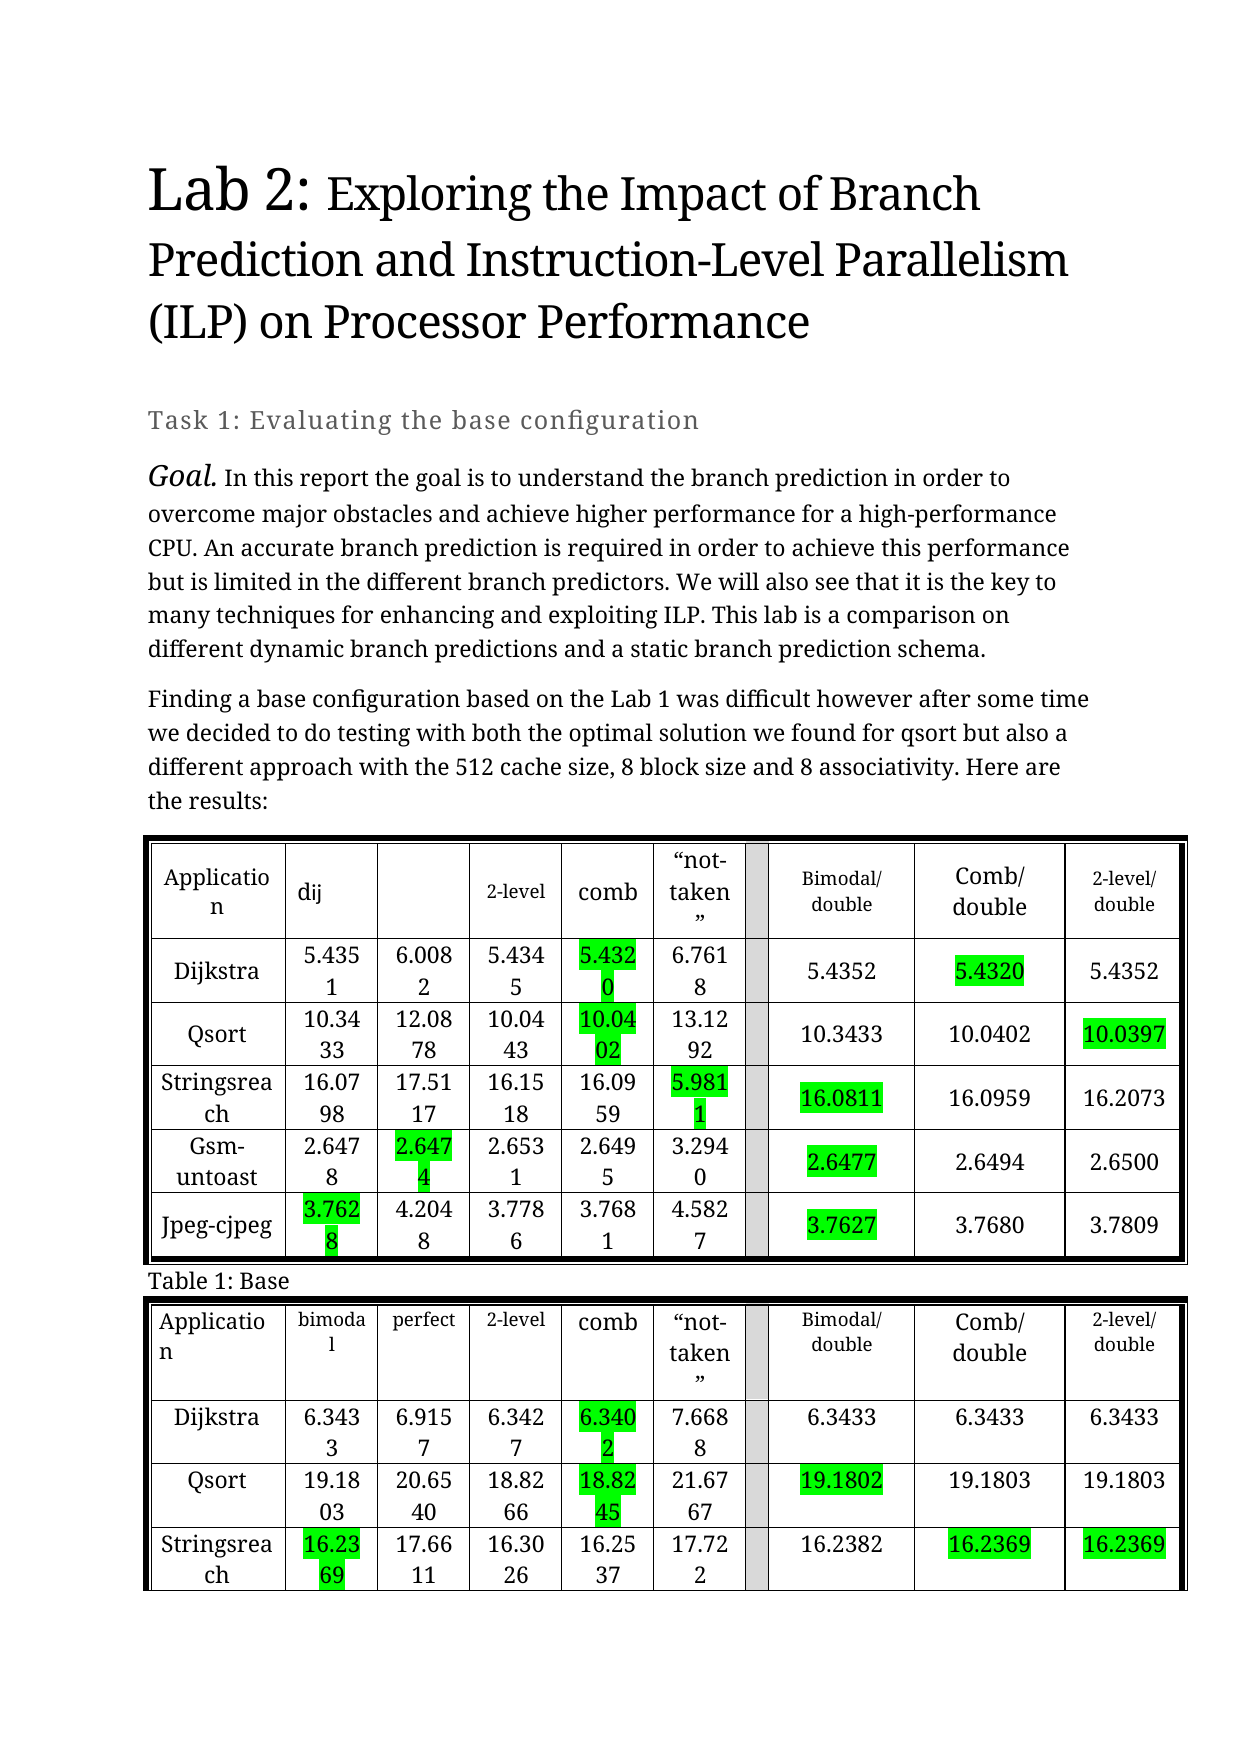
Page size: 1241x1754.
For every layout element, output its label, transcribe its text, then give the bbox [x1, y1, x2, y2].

table_cell 3.2940 [654, 1130, 745, 1192]
table_cell 4.5827 [654, 1193, 745, 1256]
table_cell 3.7680 [915, 1193, 1064, 1256]
table_cell Dijkstra [152, 939, 285, 1002]
table_cell 3.7628 [286, 1193, 377, 1256]
table_cell 19.1802 [769, 1464, 914, 1527]
table_cell 5.4351 [286, 939, 377, 1002]
table_header Comb/double [915, 1306, 1064, 1399]
table_header 2-level [470, 844, 561, 938]
table_header bimodal [286, 1306, 377, 1399]
table_cell [746, 1401, 768, 1463]
table_cell 20.6540 [378, 1464, 469, 1527]
table_cell 16.2369 [286, 1528, 319, 1590]
table_cell 10.0397 [1066, 1003, 1179, 1065]
table_cell 5.4320 [915, 939, 1064, 1002]
table_cell 5.4345 [470, 939, 561, 1002]
table_cell 10.3433 [769, 1003, 914, 1065]
table_cell 16.0798 [286, 1066, 377, 1129]
table_header Application [152, 844, 285, 938]
table_cell 10.0443 [470, 1003, 561, 1065]
table_cell 19.1803 [1066, 1464, 1179, 1527]
table_cell Qsort [152, 1003, 285, 1065]
table_cell 10.0402 [915, 1003, 1064, 1065]
table_cell 5.4320 [562, 939, 601, 1002]
table_cell 16.2369 [915, 1528, 1064, 1590]
table_cell 16.2073 [1066, 1066, 1179, 1129]
table_header 2-level [470, 1306, 561, 1399]
table_header 2-level/double [1066, 1306, 1179, 1399]
table_cell 5.4352 [769, 939, 914, 1002]
table_cell 2.6495 [562, 1130, 653, 1192]
table_cell 2.6477 [769, 1130, 914, 1192]
table_cell Qsort [152, 1464, 285, 1527]
table_cell 3.7681 [562, 1193, 653, 1256]
table_header “not-taken” [654, 844, 745, 938]
title Lab 2: Exploring the Impact of Branch Prediction and Instruction-Level Parallelism (ILP) on Processor Performance [148, 148, 1093, 352]
table_cell 3.7786 [470, 1193, 561, 1256]
table_cell 5.4352 [1066, 939, 1179, 1002]
table_header 2-level/double [1066, 844, 1179, 938]
table_cell 16.2369 [1066, 1528, 1179, 1590]
table_cell 3.7627 [769, 1193, 914, 1256]
table_cell [746, 1066, 768, 1129]
table_cell 6.3433 [286, 1401, 377, 1463]
table_cell [746, 1528, 768, 1590]
table_cell 6.7618 [654, 939, 745, 1002]
table_cell 6.3402 [562, 1401, 601, 1463]
text Table 1: Base [148, 1265, 1093, 1296]
table_cell 19.1803 [915, 1464, 1064, 1527]
table_cell 7.6688 [654, 1401, 745, 1463]
table_cell [746, 1193, 768, 1256]
table_cell 16.2382 [769, 1528, 914, 1590]
table_cell 16.0811 [769, 1066, 914, 1129]
table_header “not-taken” [654, 1306, 745, 1399]
table_cell 16.0959 [562, 1066, 653, 1129]
table_cell [746, 939, 768, 1002]
subtitle Task 1: Evaluating the base configuration [148, 402, 1093, 436]
table_cell Stringsreach [152, 1066, 285, 1129]
table_header Bimodal/double [769, 1306, 914, 1399]
table_cell 18.8245 [562, 1464, 595, 1527]
text Goal. In this report the goal is to understand the branch prediction in order to overcome major obstacles and achieve higher performance for a high-performance CPU. An accurate branch prediction is required in order to achieve this performance but is limited in the different branch predictors. We will also see that it is the key to many techniques for enhancing and exploiting ILP. This lab is a comparison on different dynamic branch predictions and a static branch prediction schema. [148, 456, 1093, 664]
table_cell Stringsreach [152, 1528, 285, 1590]
table_header [746, 844, 768, 938]
table_cell 6.3433 [769, 1401, 914, 1463]
text Finding a base configuration based on the Lab 1 was difficult however after some time we decided to do testing with both the optimal solution we found for qsort but also a different approach with the 512 cache size, 8 block size and 8 associativity. Here are the results: [148, 683, 1093, 816]
table_cell [746, 1464, 768, 1527]
table_cell 10.3433 [286, 1003, 377, 1065]
table_header perfect [378, 1306, 469, 1399]
table_cell 17.6611 [378, 1528, 469, 1590]
table_cell 2.6494 [915, 1130, 1064, 1192]
table_header [378, 844, 469, 938]
table_cell 21.6767 [654, 1464, 745, 1527]
table_cell 5.4320 [614, 939, 653, 1002]
table_cell 10.0402 [621, 1003, 653, 1065]
table_header dij [286, 844, 377, 938]
table_cell 4.2048 [378, 1193, 469, 1256]
table_cell 16.3026 [470, 1528, 561, 1590]
table_cell 3.7809 [1066, 1193, 1179, 1256]
table_cell 17.5117 [378, 1066, 469, 1129]
table_cell 13.1292 [654, 1003, 745, 1065]
table_cell [746, 1003, 768, 1065]
table_cell 16.2537 [562, 1528, 653, 1590]
table_header Comb/double [915, 844, 1064, 938]
table_cell 6.3433 [1066, 1401, 1179, 1463]
table_cell Dijkstra [152, 1401, 285, 1463]
table_cell 2.6531 [470, 1130, 561, 1192]
table_cell Gsm-untoast [152, 1130, 285, 1192]
table_cell 19.1803 [286, 1464, 377, 1527]
table_cell 16.2369 [345, 1528, 377, 1590]
table_cell 10.0402 [562, 1003, 595, 1065]
table_header comb [562, 1306, 653, 1399]
table_cell [746, 1130, 768, 1192]
table_header Bimodal/double [769, 844, 914, 938]
table_header comb [562, 844, 653, 938]
table_cell 2.6474 [378, 1130, 418, 1192]
table_cell 6.3433 [915, 1401, 1064, 1463]
table_cell 6.9157 [378, 1401, 469, 1463]
table_cell 16.1518 [470, 1066, 561, 1129]
table_cell 16.0959 [915, 1066, 1064, 1129]
table_cell 5.9811 [654, 1066, 745, 1129]
table_cell Jpeg-cjpeg [152, 1193, 285, 1256]
table_cell 2.6500 [1066, 1130, 1179, 1192]
table_cell 6.3427 [470, 1401, 561, 1463]
table_cell 2.6478 [286, 1130, 377, 1192]
table_cell 2.6474 [430, 1130, 469, 1192]
table_cell 17.722 [654, 1528, 745, 1590]
table_header [746, 1306, 768, 1399]
table_cell 18.8245 [621, 1464, 653, 1527]
table_cell 6.3402 [614, 1401, 653, 1463]
table_cell 6.0082 [378, 939, 469, 1002]
table_cell 18.8266 [470, 1464, 561, 1527]
table_header Application [152, 1306, 285, 1399]
table_cell 12.0878 [378, 1003, 469, 1065]
